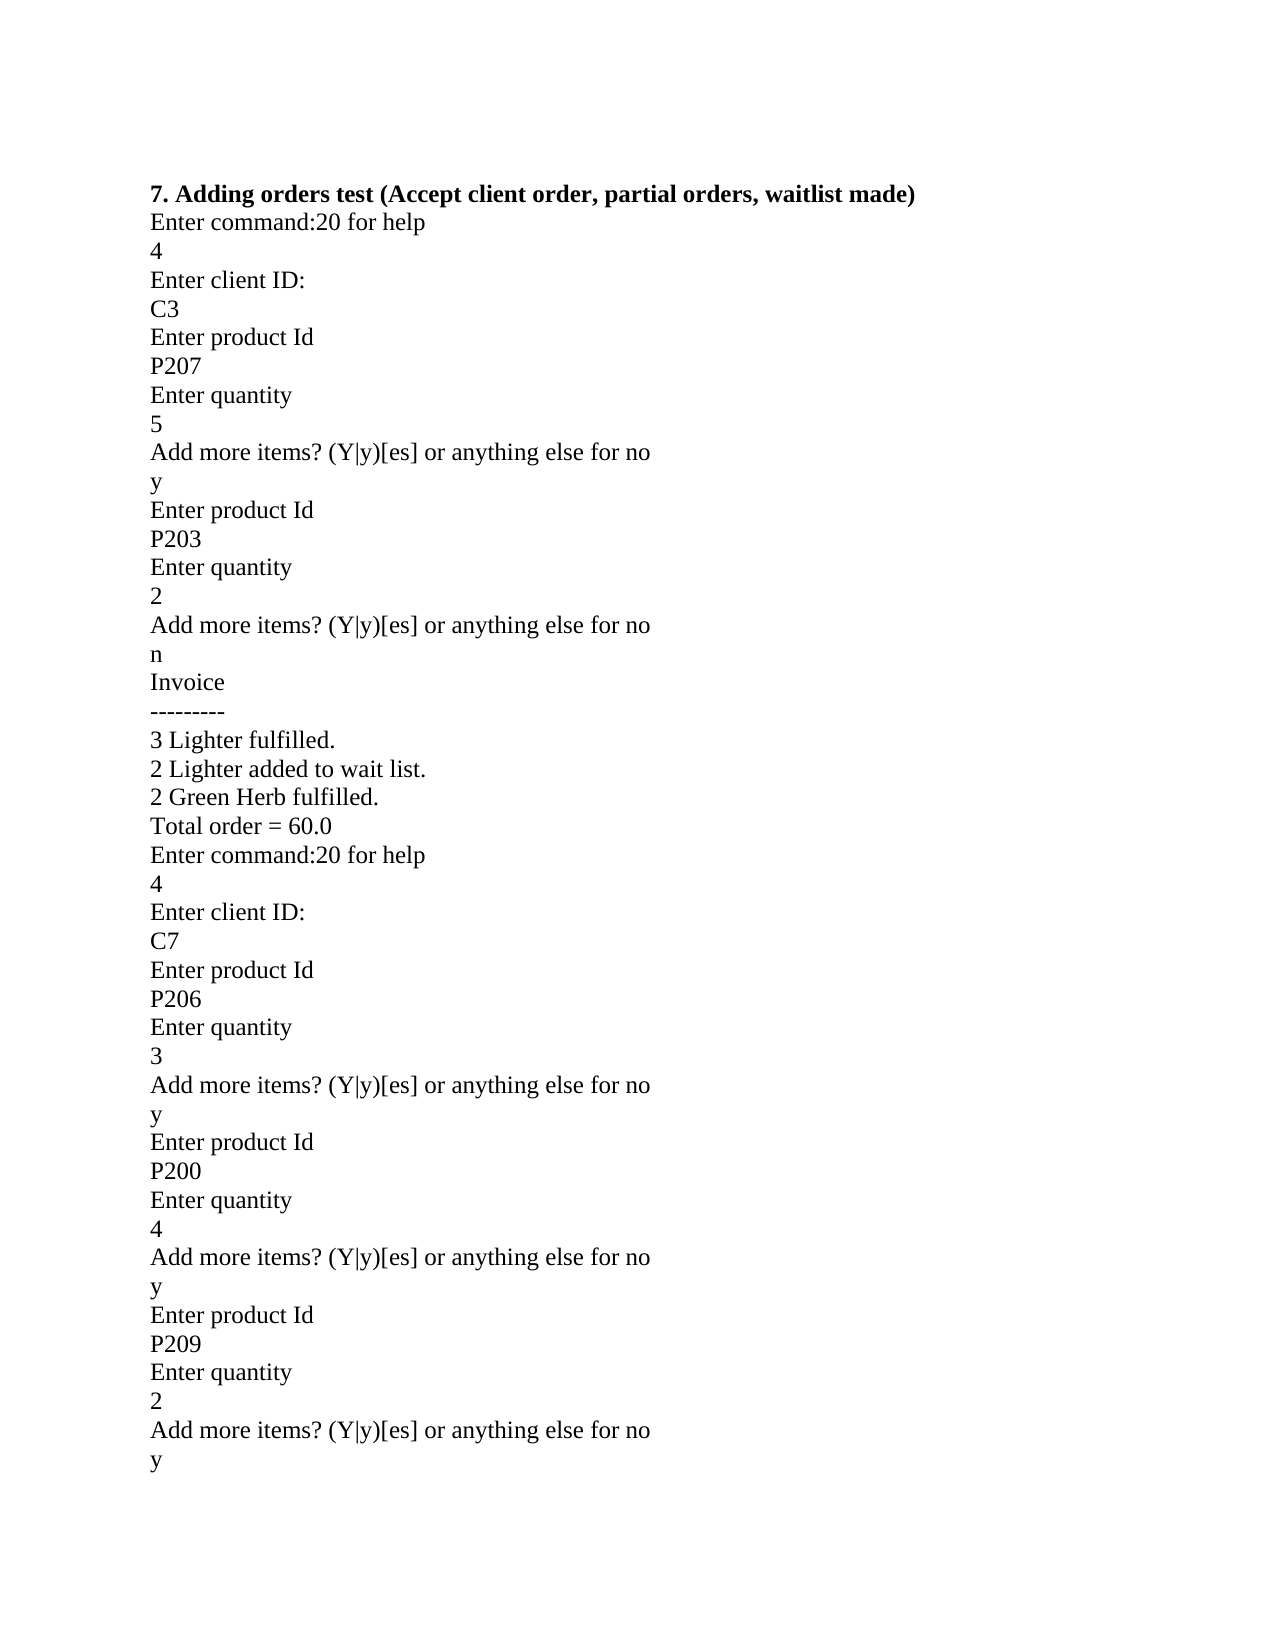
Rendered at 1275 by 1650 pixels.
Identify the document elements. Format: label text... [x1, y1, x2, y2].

text Enter quantity [150, 1357, 1125, 1386]
text 5 [150, 409, 1125, 437]
text Enter product Id [150, 1127, 1125, 1156]
text y [150, 1444, 1125, 1472]
text Enter client ID: [150, 265, 1125, 294]
text 2 Lighter added to wait list. [150, 754, 1125, 782]
text Enter command:20 for help [150, 207, 1125, 236]
text 4 [150, 869, 1125, 897]
text Total order = 60.0 [150, 811, 1125, 840]
text 4 [150, 1214, 1125, 1242]
text Enter quantity [150, 1185, 1125, 1214]
text n [150, 639, 1125, 667]
text 7. Adding orders test (Accept client order, partial orders, waitlist made) [150, 179, 1125, 207]
text 4 [150, 236, 1125, 265]
text Add more items? (Y|y)[es] or anything else for no [150, 437, 1125, 466]
text Enter product Id [150, 955, 1125, 984]
text Enter client ID: [150, 897, 1125, 926]
text Invoice [150, 667, 1125, 696]
text P206 [150, 984, 1125, 1012]
text 2 [150, 1386, 1125, 1415]
text Enter product Id [150, 495, 1125, 524]
text --------- [150, 696, 1125, 725]
text 2 Green Herb fulfilled. [150, 782, 1125, 811]
text P209 [150, 1329, 1125, 1357]
text C3 [150, 294, 1125, 322]
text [150, 1415, 1125, 1444]
text Enter product Id [150, 322, 1125, 351]
text Enter command:20 for help [150, 840, 1125, 869]
text P203 [150, 524, 1125, 552]
text 3 [150, 1041, 1125, 1070]
text Enter quantity [150, 380, 1125, 409]
text Enter quantity [150, 1012, 1125, 1041]
text Add more items? (Y|y)[es] or anything else for no [150, 1070, 1125, 1099]
text Enter product Id [150, 1300, 1125, 1329]
text 3 Lighter fulfilled. [150, 725, 1125, 754]
text Enter quantity [150, 552, 1125, 581]
text 2 [150, 581, 1125, 610]
text C7 [150, 926, 1125, 955]
text P207 [150, 351, 1125, 380]
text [150, 1242, 1125, 1271]
text y [150, 466, 1125, 495]
text y [150, 1099, 1125, 1127]
text Add more items? (Y|y)[es] or anything else for no [150, 610, 1125, 639]
text y [150, 1271, 1125, 1300]
text P200 [150, 1156, 1125, 1185]
